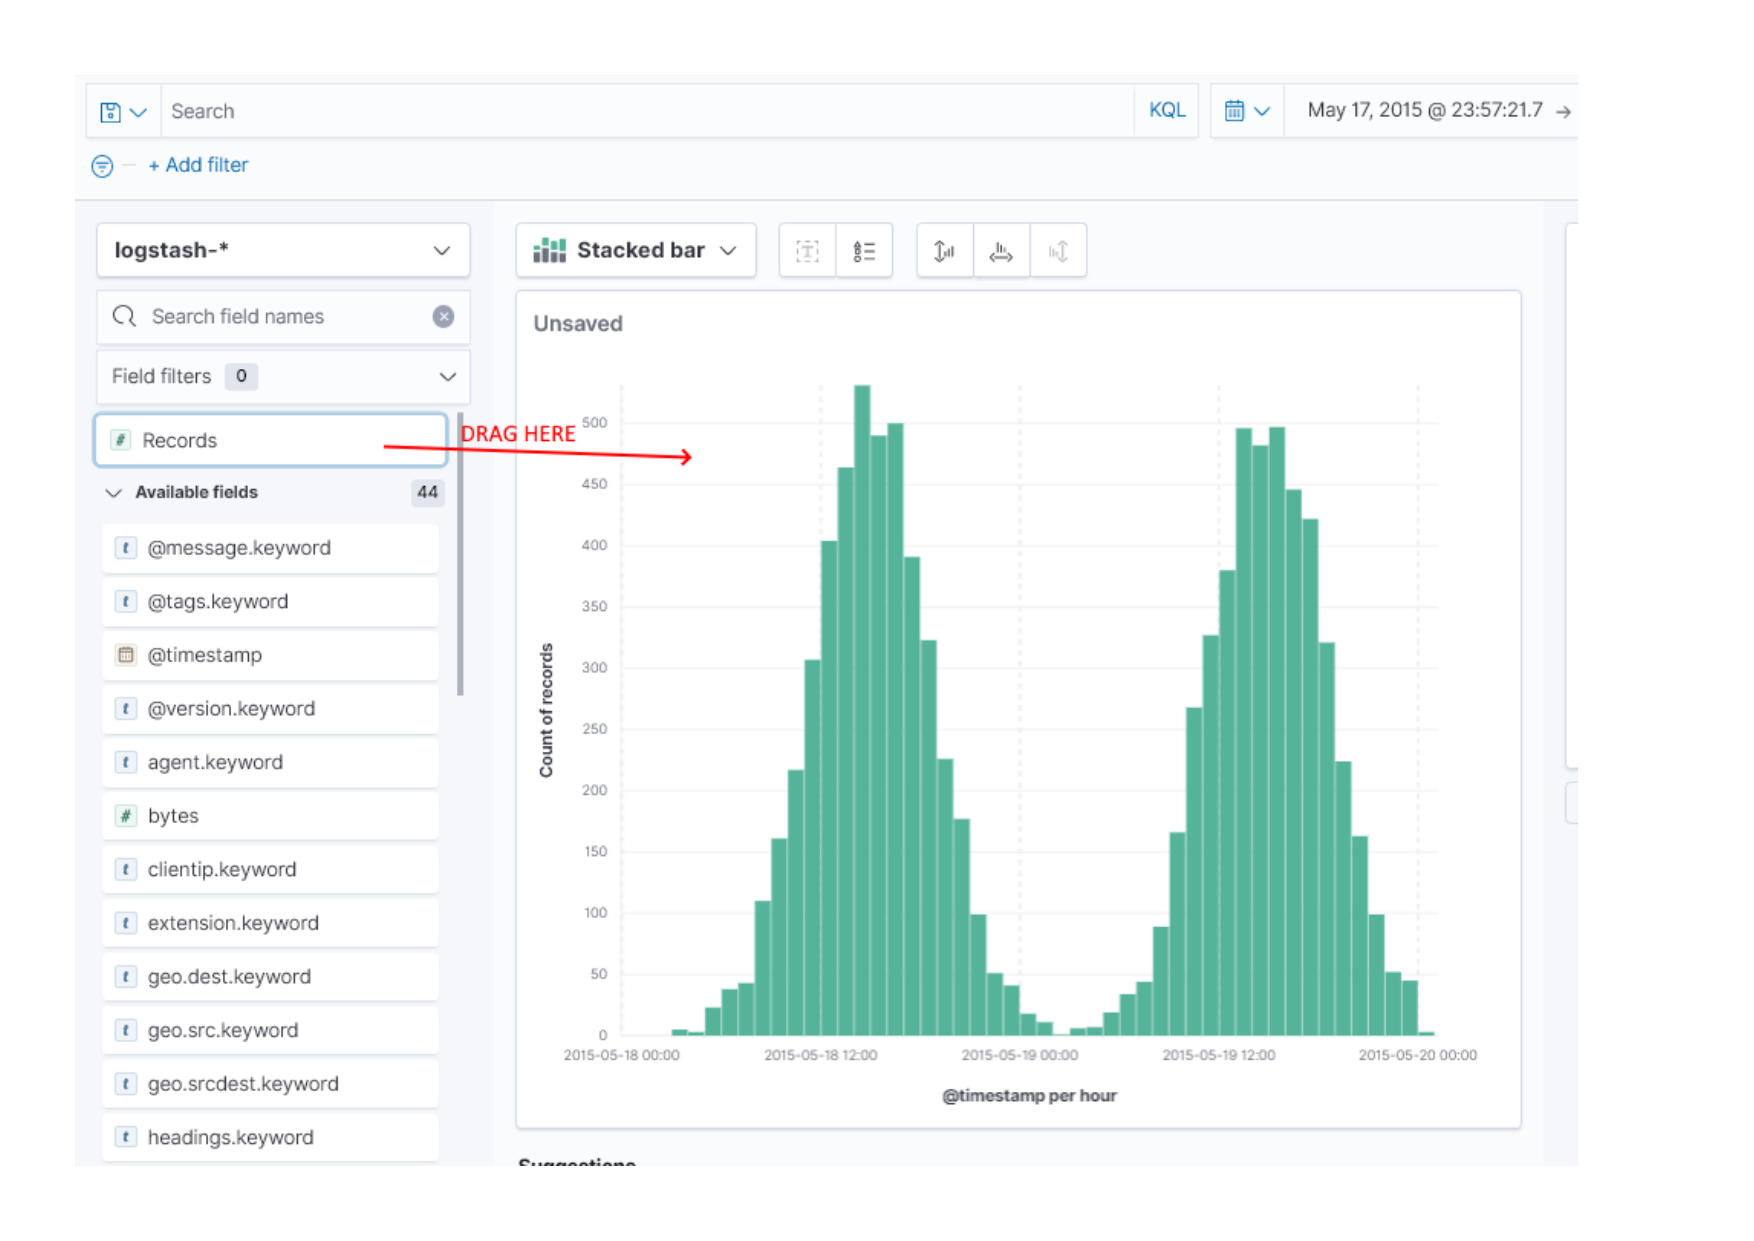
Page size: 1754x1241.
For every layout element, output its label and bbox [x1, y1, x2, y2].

picture [75, 75, 1579, 1166]
